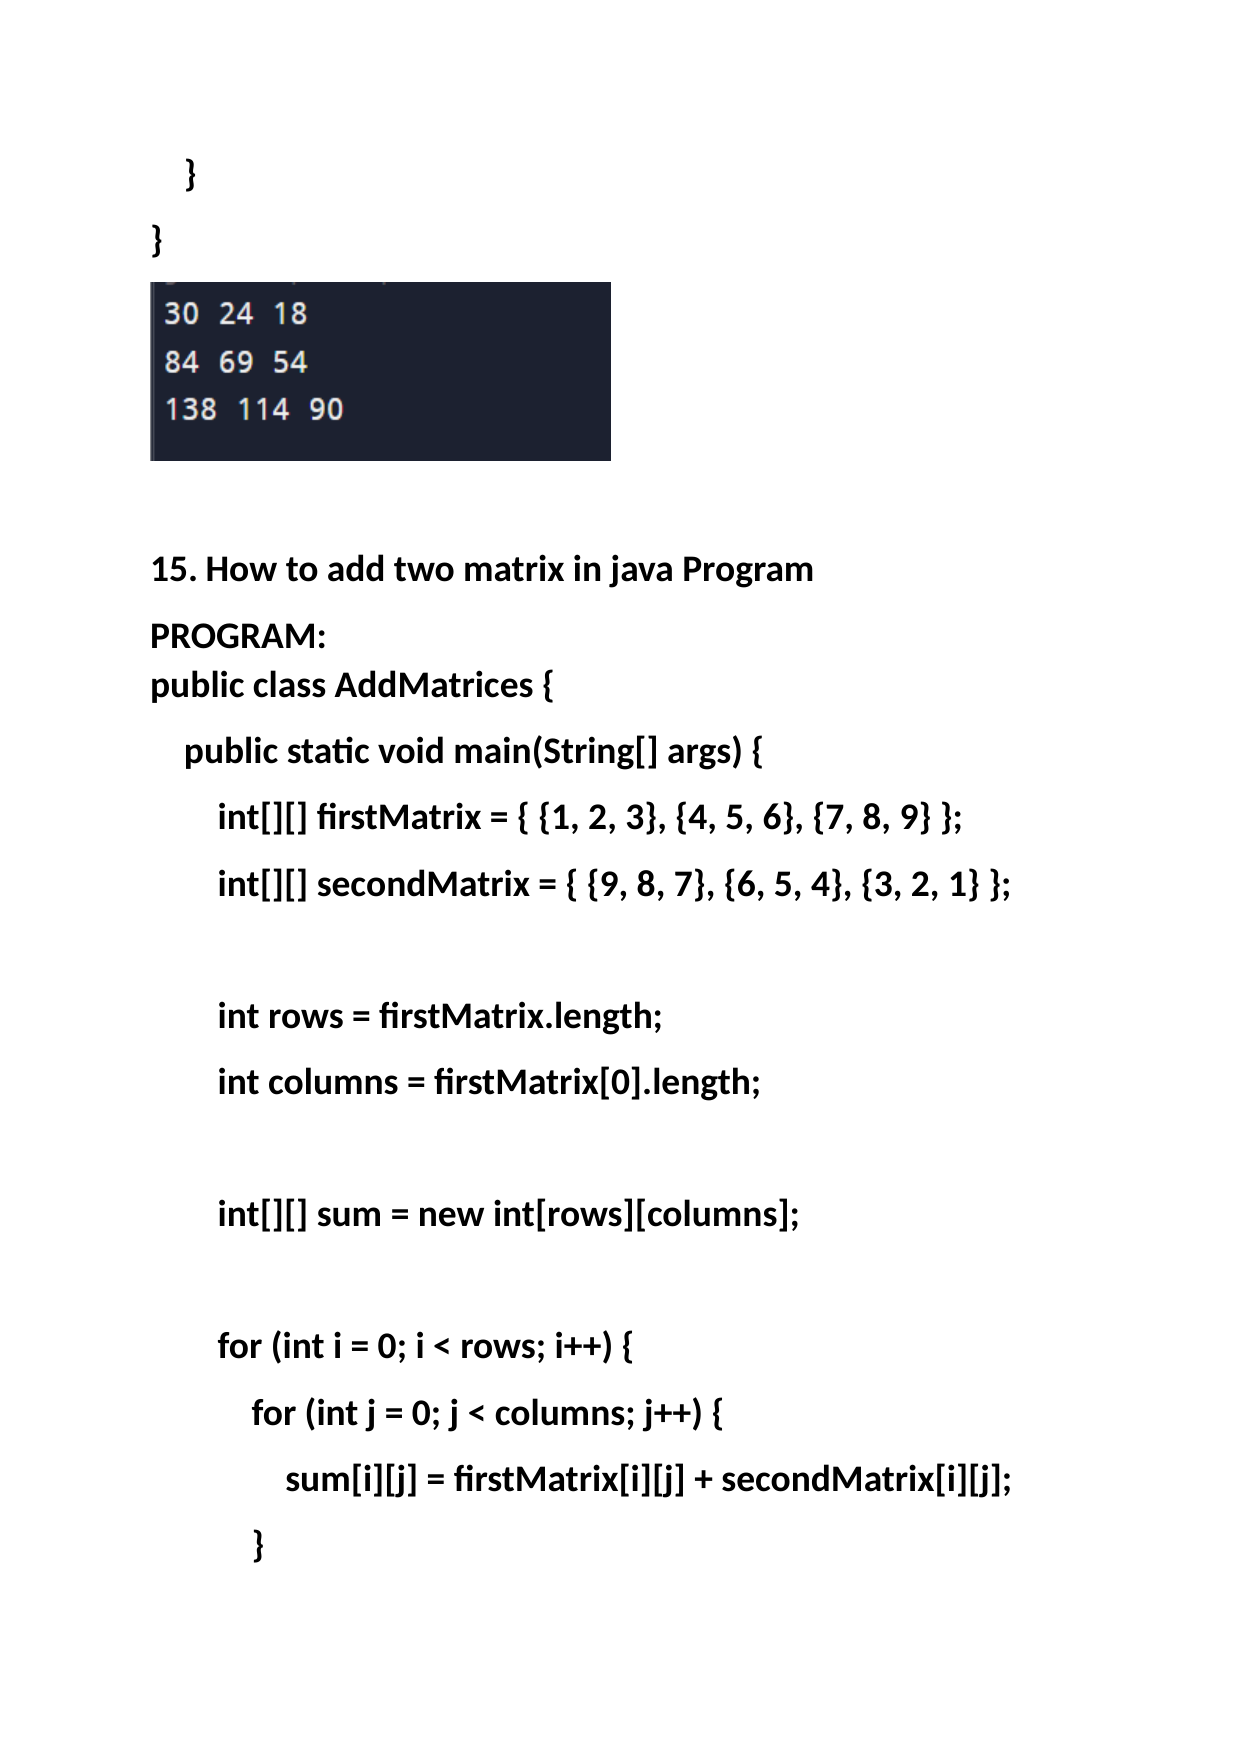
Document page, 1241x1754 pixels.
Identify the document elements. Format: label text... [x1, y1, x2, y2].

text } [150, 150, 1090, 196]
text int columns = firstMatrix[0].length; [150, 1058, 1090, 1104]
text int[][] secondMatrix = { {9, 8, 7}, {6, 5, 4}, {3, 2, 1} }; [150, 859, 1090, 905]
text int[][] sum = new int[rows][columns]; [150, 1190, 1090, 1236]
text for (int j = 0; j < columns; j++) { [150, 1389, 1090, 1434]
text } [150, 1521, 1090, 1567]
text } [150, 216, 1090, 262]
text int[][] firstMatrix = { {1, 2, 3}, {4, 5, 6}, {7, 8, 9} }; [150, 793, 1090, 839]
text sum[i][j] = firstMatrix[i][j] + secondMatrix[i][j]; [150, 1455, 1090, 1501]
text public static void main(String[] args) { [150, 727, 1090, 773]
text PROGRAM: public class AddMatrices { [150, 612, 1090, 707]
picture [150, 282, 611, 461]
text for (int i = 0; i < rows; i++) { [150, 1322, 1090, 1368]
text 15. How to add two matrix in java Program [150, 545, 1090, 591]
text int rows = firstMatrix.length; [150, 992, 1090, 1038]
